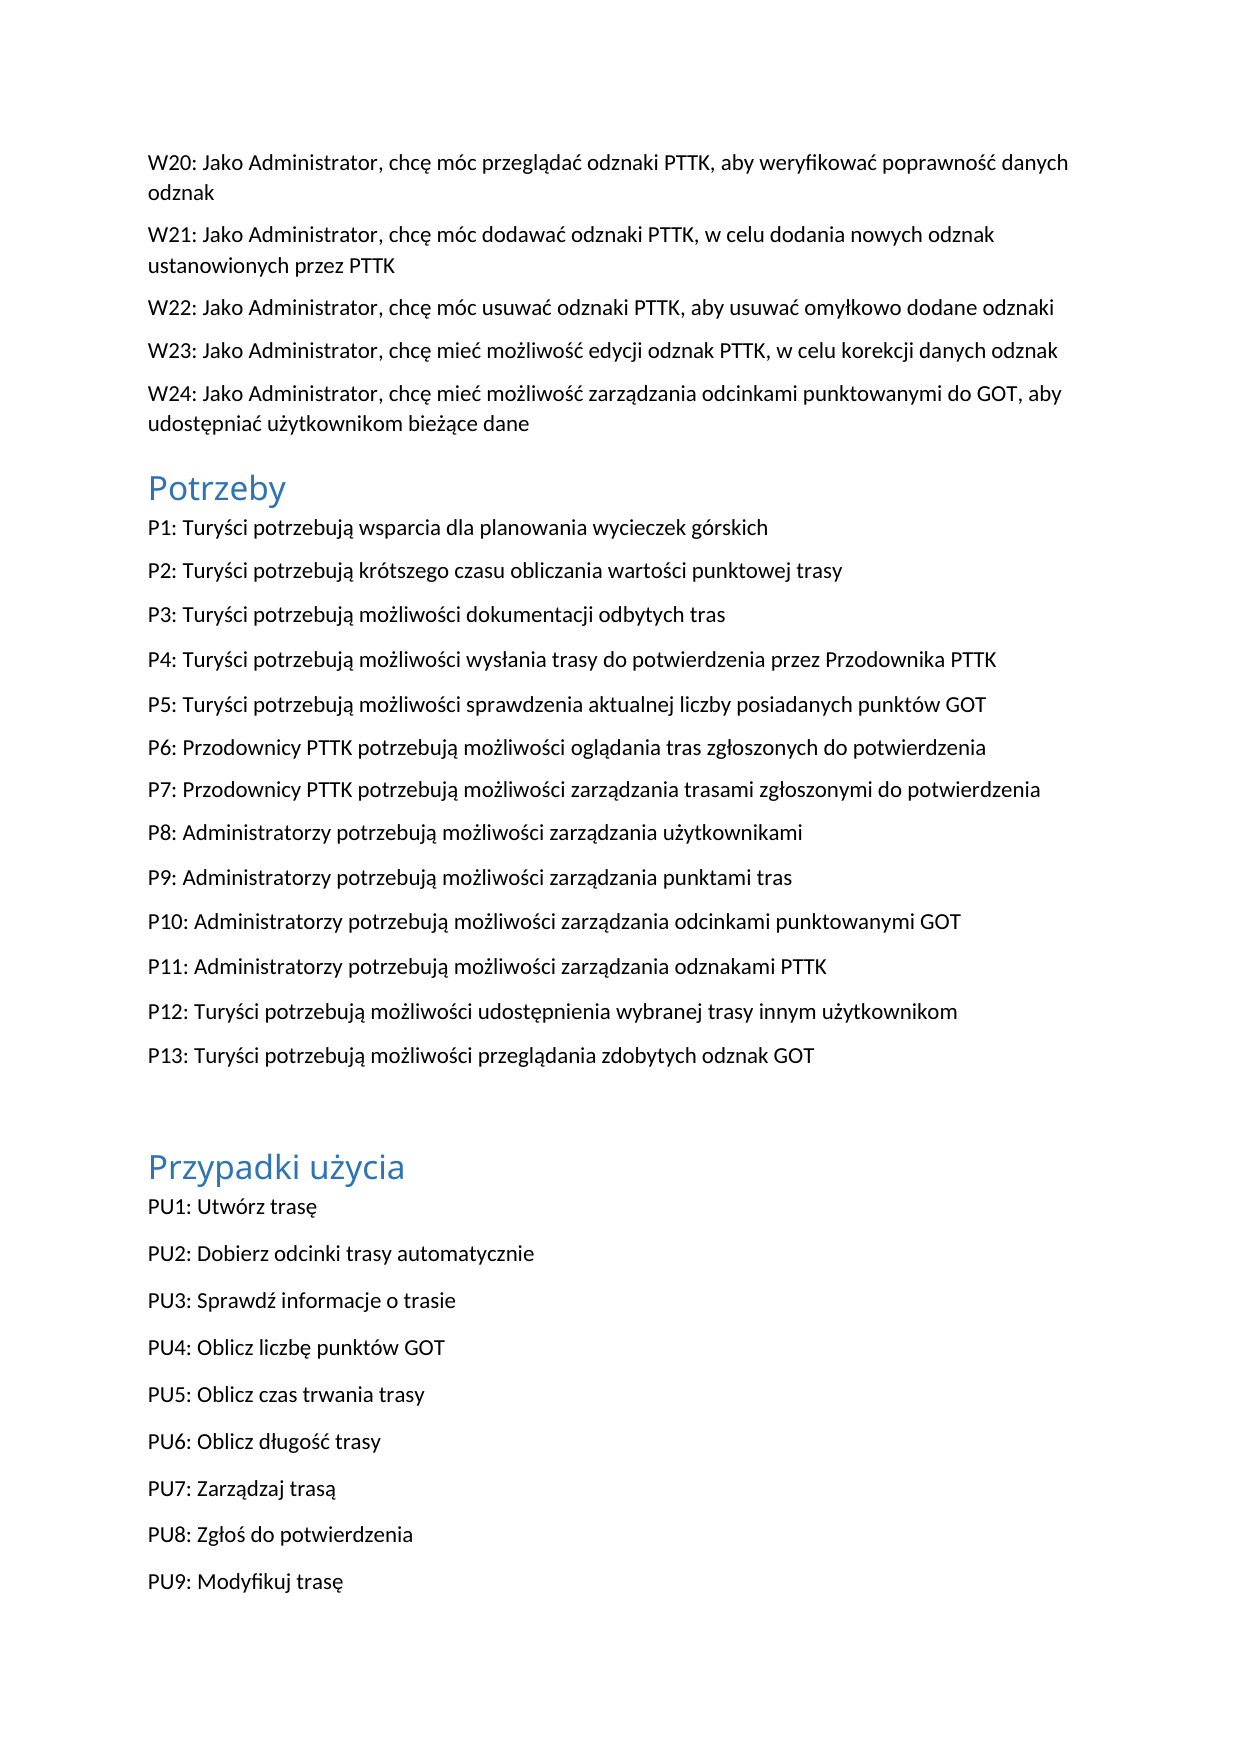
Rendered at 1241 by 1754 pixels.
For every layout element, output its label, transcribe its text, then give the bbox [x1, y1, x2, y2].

text PU9: Modyfikuj trasę [148, 1567, 1093, 1595]
text W22: Jako Administrator, chcę móc usuwać odznaki PTTK, aby usuwać omyłkowo dodane odznaki [148, 293, 1093, 321]
text P2: Turyści potrzebują krótszego czasu obliczania wartości punktowej trasy [148, 556, 1093, 584]
text PU4: Oblicz liczbę punktów GOT [148, 1333, 1093, 1361]
text P3: Turyści potrzebują możliwości dokumentacji odbytych tras [148, 601, 1093, 629]
text P12: Turyści potrzebują możliwości udostępnienia wybranej trasy innym użytkownikom [148, 997, 1093, 1025]
subtitle Przypadki użycia [148, 1143, 1093, 1189]
text PU8: Zgłoś do potwierdzenia [148, 1521, 1093, 1548]
text W23: Jako Administrator, chcę mieć możliwość edycji odznak PTTK, w celu korekcji danych odznak [148, 336, 1093, 364]
text PU7: Zarządzaj trasą [148, 1474, 1093, 1502]
text PU3: Sprawdź informacje o trasie [148, 1286, 1093, 1314]
text P10: Administratorzy potrzebują możliwości zarządzania odcinkami punktowanymi GOT [148, 907, 1093, 936]
text PU5: Oblicz czas trwania trasy [148, 1380, 1093, 1408]
text P5: Turyści potrzebują możliwości sprawdzenia aktualnej liczby posiadanych punktów GOT [148, 690, 1093, 718]
text P6: Przodownicy PTTK potrzebują możliwości oglądania tras zgłoszonych do potwierdzenia [148, 733, 1093, 761]
text P11: Administratorzy potrzebują możliwości zarządzania odznakami PTTK [148, 952, 1093, 980]
text PU2: Dobierz odcinki trasy automatycznie [148, 1239, 1093, 1267]
text W20: Jako Administrator, chcę móc przeglądać odznaki PTTK, aby weryfikować poprawność danych odznak [148, 148, 1093, 206]
text PU1: Utwórz trasę [148, 1192, 1093, 1220]
text P9: Administratorzy potrzebują możliwości zarządzania punktami tras [148, 863, 1093, 891]
subtitle Potrzeby [148, 464, 1093, 510]
text P7: Przodownicy PTTK potrzebują możliwości zarządzania trasami zgłoszonymi do potwierdzenia [148, 775, 1093, 803]
text W24: Jako Administrator, chcę mieć możliwość zarządzania odcinkami punktowanymi do GOT, aby udostępniać użytkownikom bieżące dane [148, 379, 1093, 437]
text P8: Administratorzy potrzebują możliwości zarządzania użytkownikami [148, 818, 1093, 846]
text PU6: Oblicz długość trasy [148, 1427, 1093, 1455]
text P4: Turyści potrzebują możliwości wysłania trasy do potwierdzenia przez Przodownika PTTK [148, 645, 1093, 673]
text P1: Turyści potrzebują wsparcia dla planowania wycieczek górskich [148, 513, 1093, 541]
text W21: Jako Administrator, chcę móc dodawać odznaki PTTK, w celu dodania nowych odznak ustanowionych przez PTTK [148, 221, 1093, 279]
text P13: Turyści potrzebują możliwości przeglądania zdobytych odznak GOT [148, 1042, 1093, 1069]
